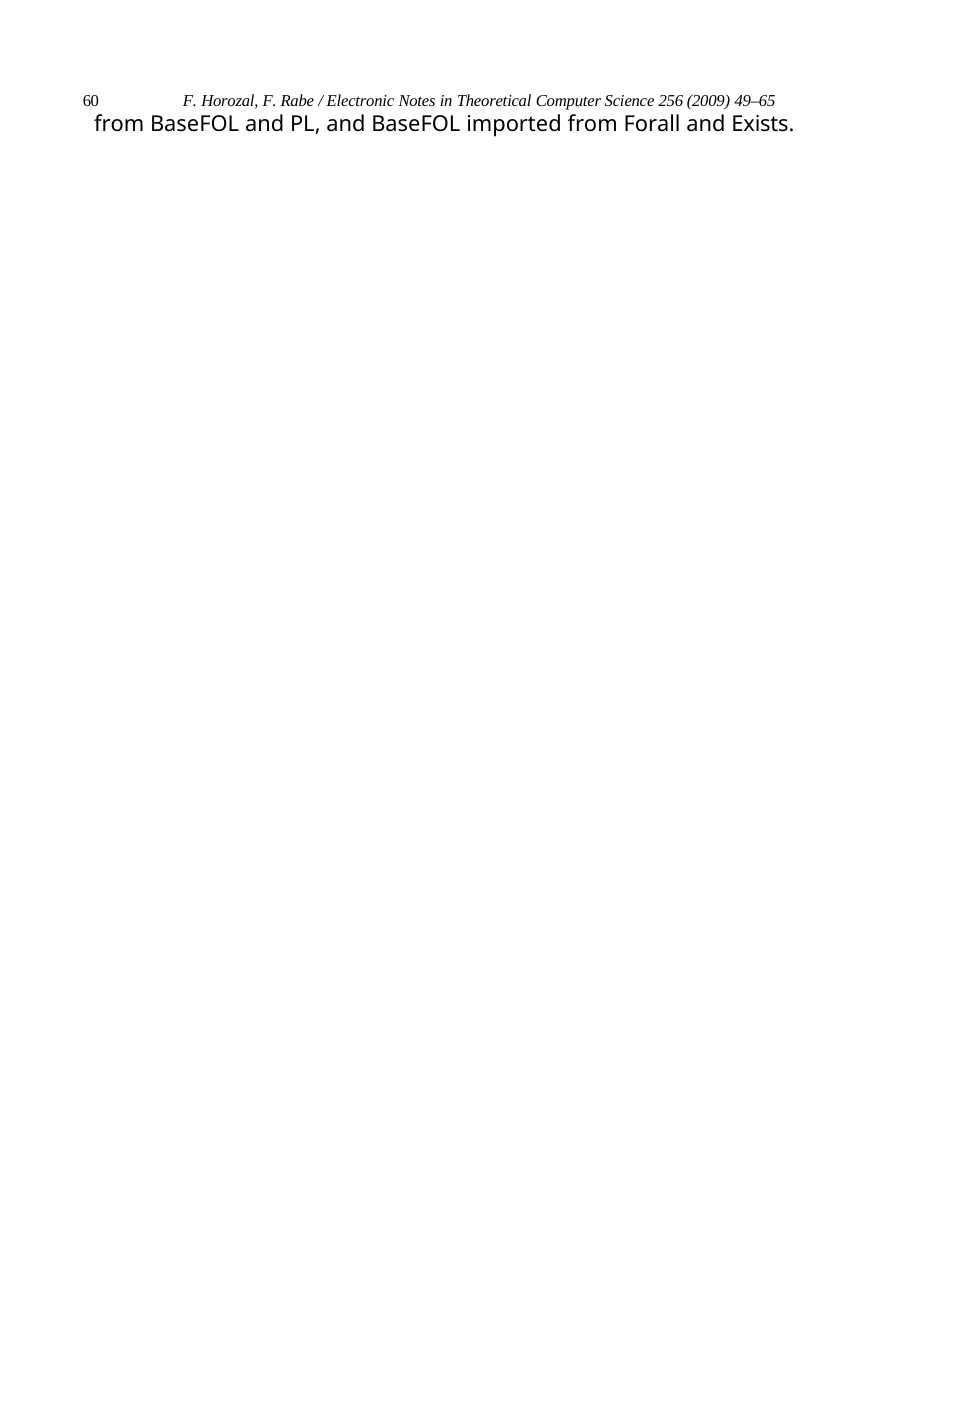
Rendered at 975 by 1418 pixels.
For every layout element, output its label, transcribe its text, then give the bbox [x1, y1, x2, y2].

text from BaseFOL and PL, and BaseFOL imported from Forall and Exists. [94, 108, 925, 137]
